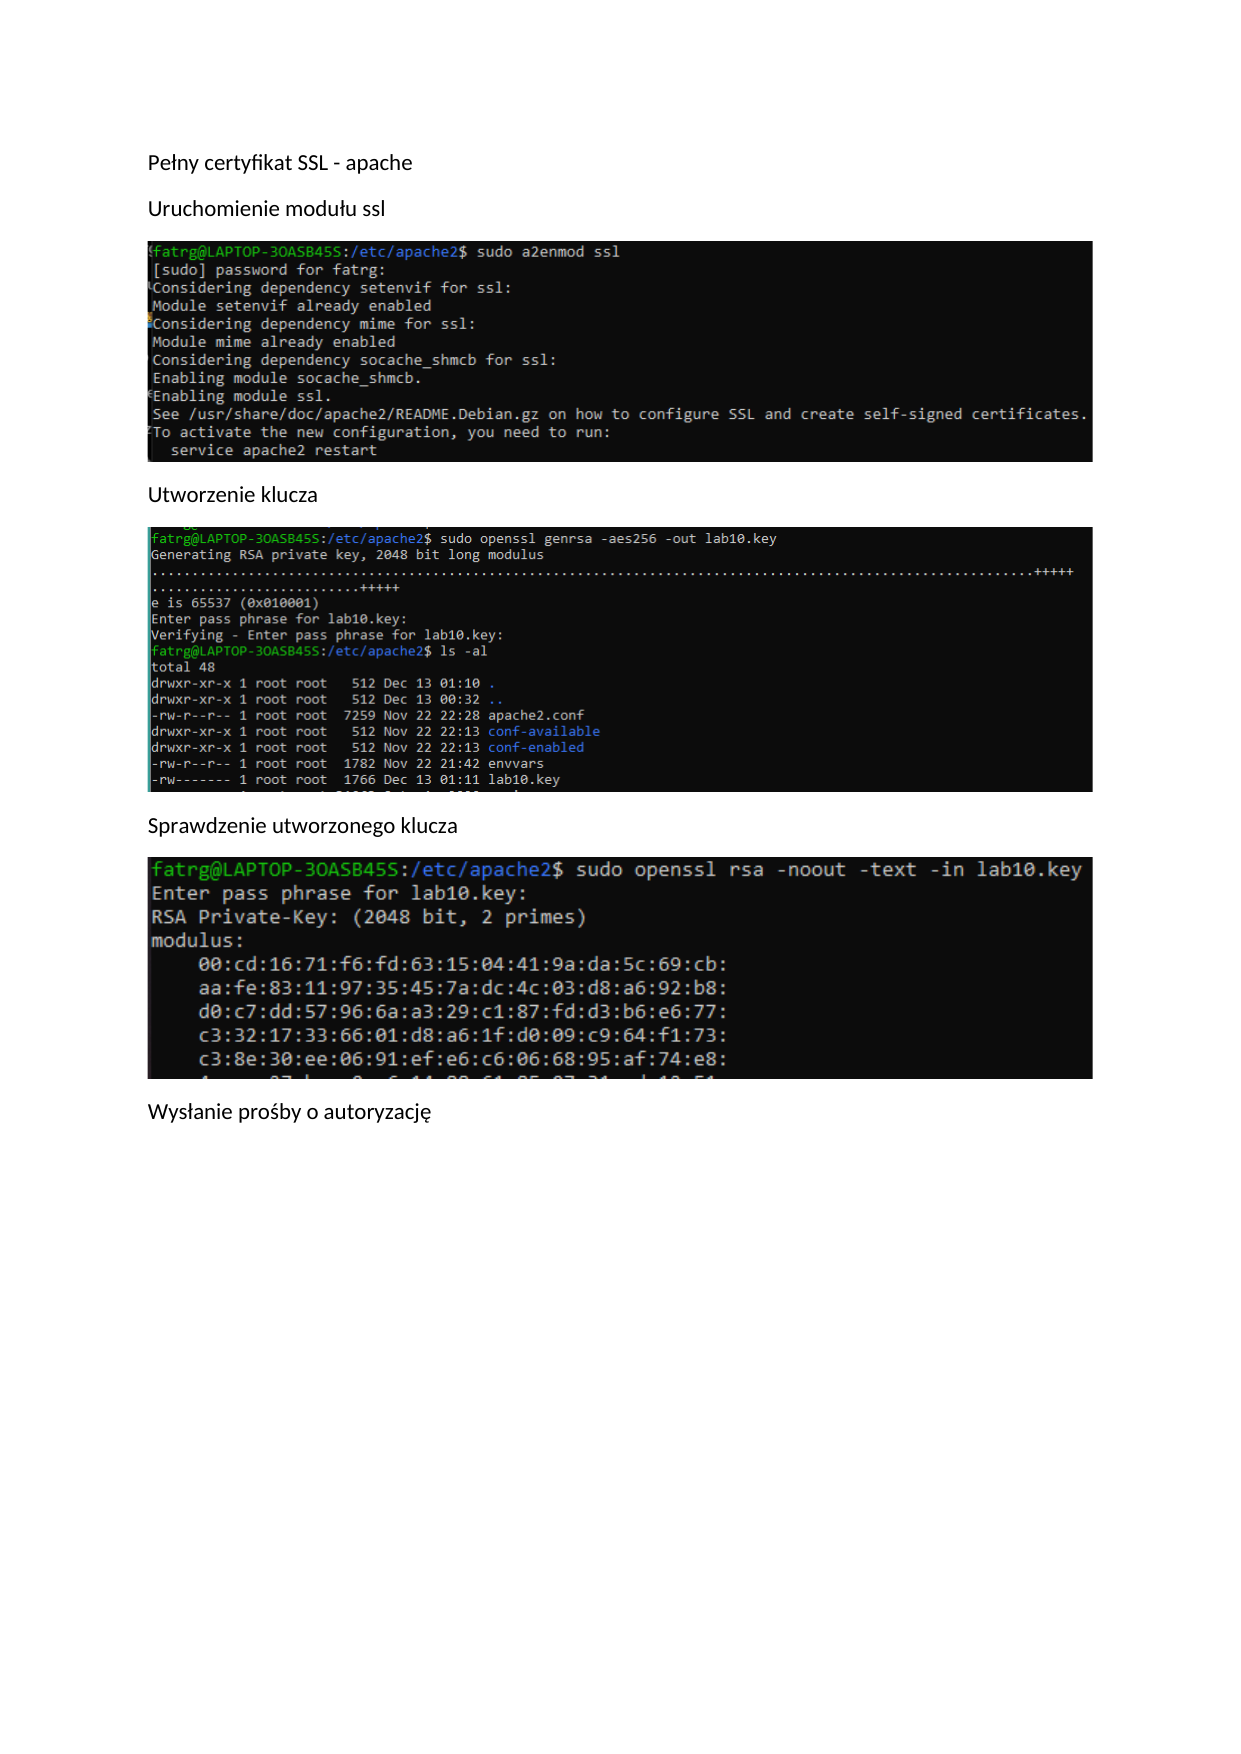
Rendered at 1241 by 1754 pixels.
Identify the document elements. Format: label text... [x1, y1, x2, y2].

text Pełny certyfikat SSL - apache [148, 148, 1093, 176]
text Wysłanie prośby o autoryzację [148, 1097, 1093, 1125]
picture [147, 241, 1093, 462]
text Utworzenie klucza [148, 480, 1093, 508]
picture [147, 527, 1093, 792]
text Uruchomienie modułu ssl [148, 194, 1093, 222]
picture [147, 857, 1093, 1079]
text Sprawdzenie utworzonego klucza [148, 811, 1093, 839]
